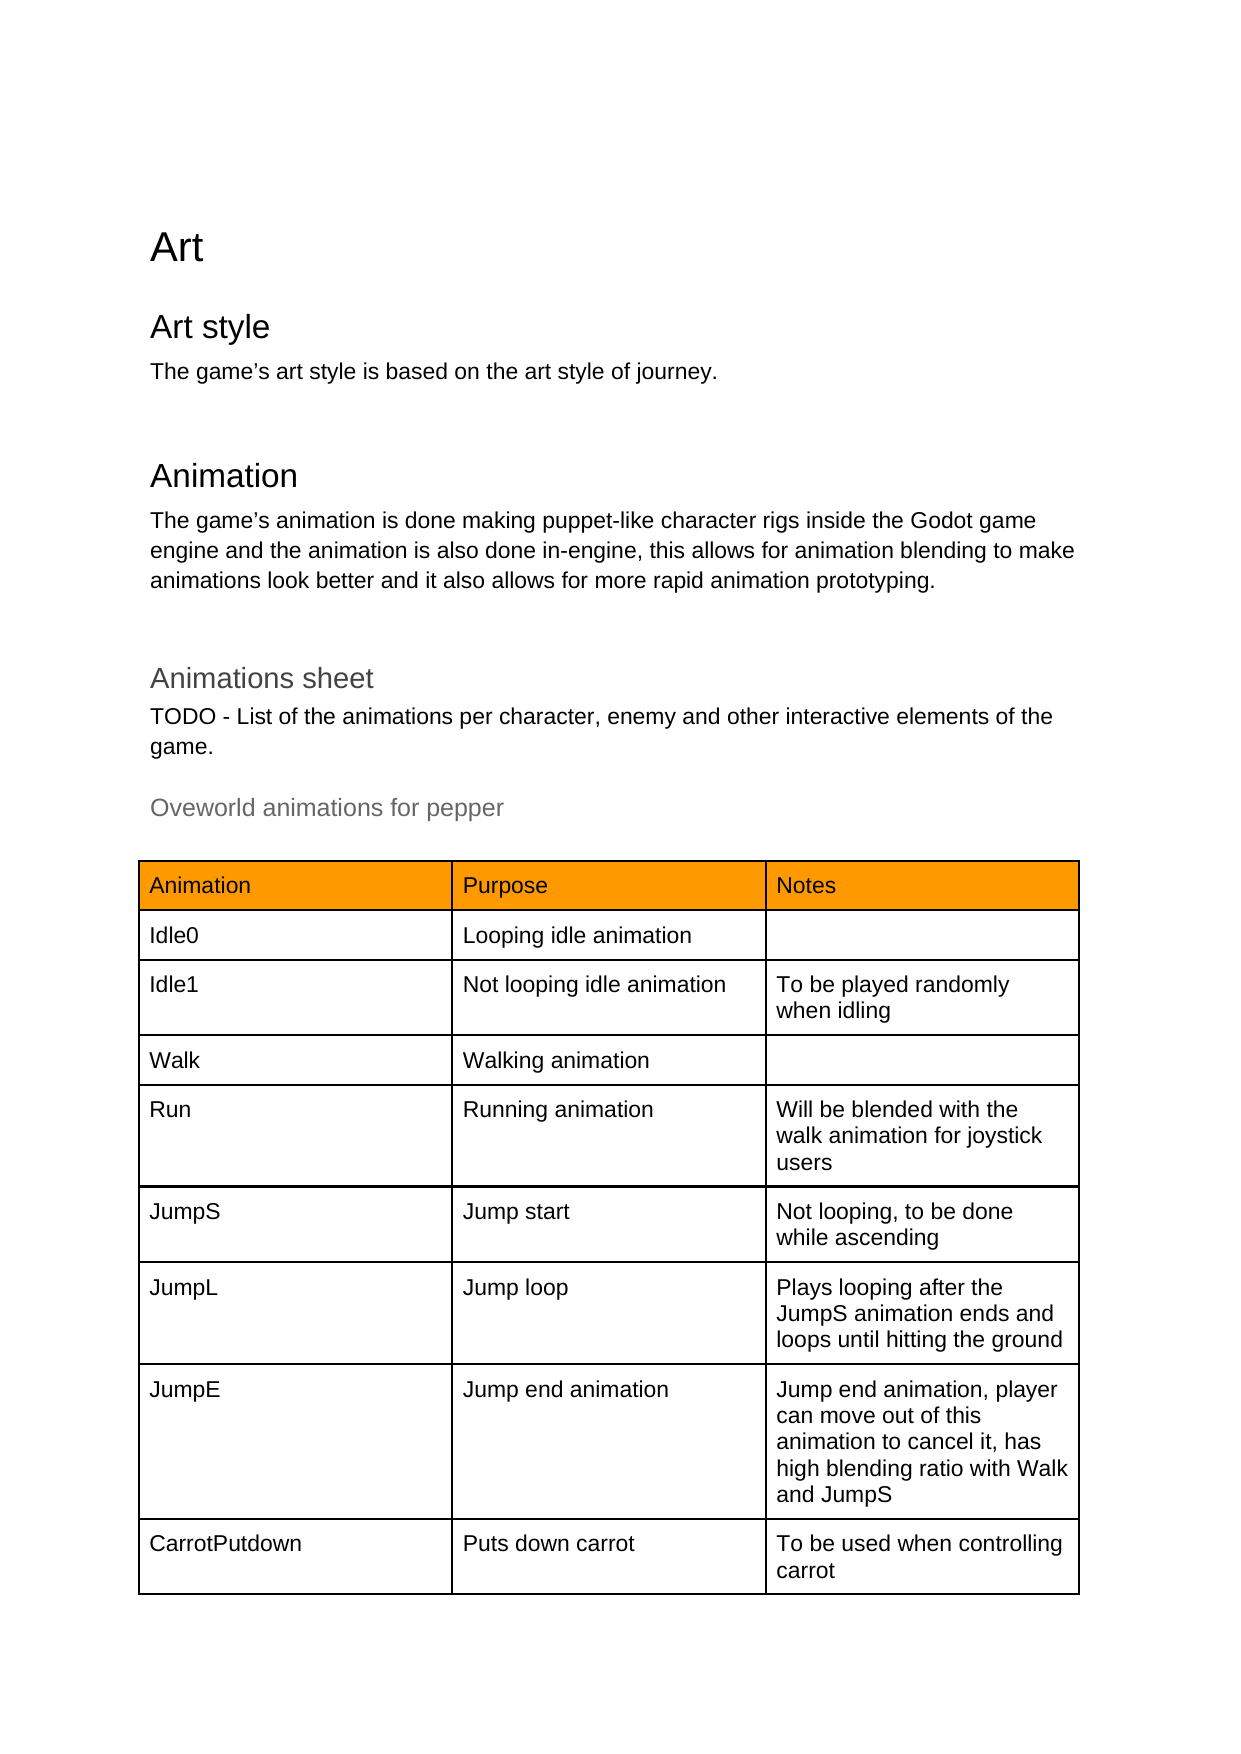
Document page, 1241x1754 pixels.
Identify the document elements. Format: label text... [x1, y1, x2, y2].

table_cell JumpL [140, 1263, 451, 1363]
table_cell Puts down carrot [453, 1520, 765, 1593]
table_cell Running animation [453, 1086, 765, 1185]
table_cell Will be blended with the walk animation for joystick users [767, 1086, 1078, 1185]
table_cell Jump loop [453, 1263, 765, 1363]
table_cell Looping idle animation [453, 911, 765, 958]
table_cell Idle0 [140, 911, 451, 958]
table_cell Plays looping after the JumpS animation ends and loops until hitting the ground [767, 1263, 1078, 1363]
text The game’s animation is done making puppet-like character rigs inside the Godot game engine and the animation is also done in-engine, this allows for animation blending to make animations look better and it also allows for more rapid animation prototyping. [150, 507, 1090, 594]
text The game’s art style is based on the art style of journey. [150, 358, 1090, 384]
table_cell Not looping, to be done while ascending [767, 1188, 1078, 1261]
subtitle Art style [150, 307, 1090, 346]
table_header Purpose [453, 862, 765, 909]
table_cell To be played randomly when idling [767, 961, 1078, 1034]
table_cell Jump start [453, 1188, 765, 1261]
table_cell Not looping idle animation [453, 961, 765, 1034]
table_header Notes [767, 862, 1078, 909]
table_cell Walk [140, 1036, 451, 1083]
subtitle Oveworld animations for pepper [150, 793, 1090, 821]
table_cell Jump end animation, player can move out of this animation to cancel it, has high blending ratio with Walk and JumpS [767, 1365, 1078, 1518]
subtitle Art [150, 222, 1090, 270]
table_cell Walking animation [453, 1036, 765, 1083]
table_cell [767, 911, 1078, 958]
subtitle Animation [150, 456, 1090, 494]
subtitle Animations sheet [150, 661, 1090, 695]
table_cell JumpE [140, 1365, 451, 1518]
table_cell JumpS [140, 1188, 451, 1261]
table_cell [767, 1036, 1078, 1083]
text TODO - List of the animations per character, enemy and other interactive elements of the game. [150, 703, 1090, 760]
table_cell Idle1 [140, 961, 451, 1034]
table_cell Run [140, 1086, 451, 1185]
table_cell Jump end animation [453, 1365, 765, 1518]
table_cell To be used when controlling carrot [767, 1520, 1078, 1593]
table_header Animation [140, 862, 451, 909]
table_cell CarrotPutdown [140, 1520, 451, 1593]
